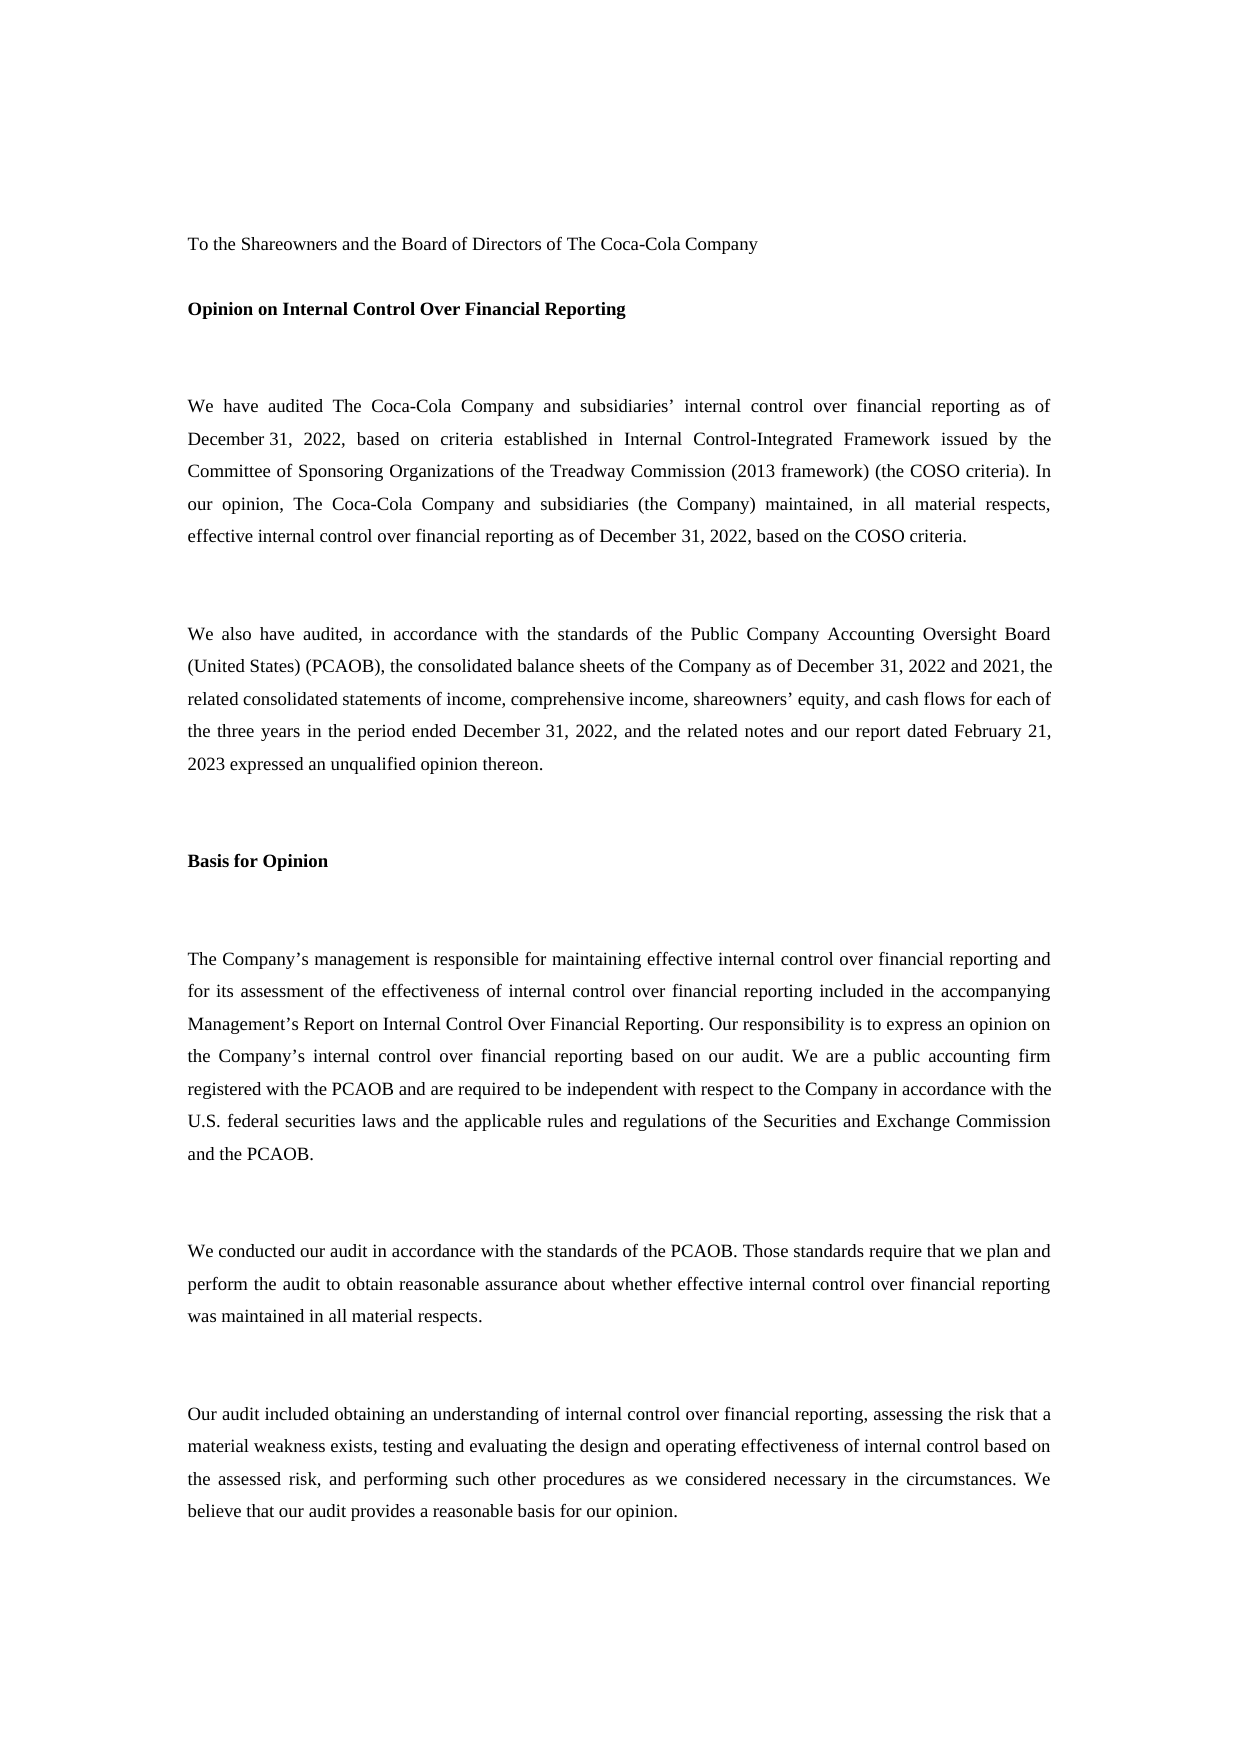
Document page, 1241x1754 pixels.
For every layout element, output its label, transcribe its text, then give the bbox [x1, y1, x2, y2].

text Our audit included obtaining an understanding of internal control over financial reporting, assessing the risk that a material weakness exists, testing and evaluating the design and operating effectiveness of internal control based on the assessed risk, and performing such other procedures as we considered necessary in the circumstances. We believe that our audit provides a reasonable basis for our opinion. [187, 1397, 1053, 1527]
text Opinion on Internal Control Over Financial Reporting [187, 292, 1053, 324]
text We conducted our audit in accordance with the standards of the PCAOB. Those standards require that we plan and perform the audit to obtain reasonable assurance about whether effective internal control over financial reporting was maintained in all material respects. [187, 1234, 1053, 1332]
text Basis for Opinion [187, 844, 1053, 877]
text The Company’s management is responsible for maintaining effective internal control over financial reporting and for its assessment of the effectiveness of internal control over financial reporting included in the accompanying Management’s Report on Internal Control Over Financial Reporting. Our responsibility is to express an opinion on the Company’s internal control over financial reporting based on our audit. We are a public accounting firm registered with the PCAOB and are required to be independent with respect to the Company in accordance with the U.S. federal securities laws and the applicable rules and regulations of the Securities and Exchange Commission and the PCAOB. [187, 942, 1053, 1169]
text To the Shareowners and the Board of Directors of The Coca-Cola Company [187, 227, 1053, 259]
text We also have audited, in accordance with the standards of the Public Company Accounting Oversight Board (United States) (PCAOB), the consolidated balance sheets of the Company as of December 31, 2022 and 2021, the related consolidated statements of income, comprehensive income, shareowners’ equity, and cash flows for each of the three years in the period ended December 31, 2022, and the related notes and our report dated February 21, 2023 expressed an unqualified opinion thereon. [187, 617, 1053, 779]
text We have audited The Coca-Cola Company and subsidiaries’ internal control over financial reporting as of December 31, 2022, based on criteria established in Internal Control-Integrated Framework issued by the Committee of Sponsoring Organizations of the Treadway Commission (2013 framework) (the COSO criteria). In our opinion, The Coca-Cola Company and subsidiaries (the Company) maintained, in all material respects, effective internal control over financial reporting as of December 31, 2022, based on the COSO criteria. [187, 389, 1053, 552]
